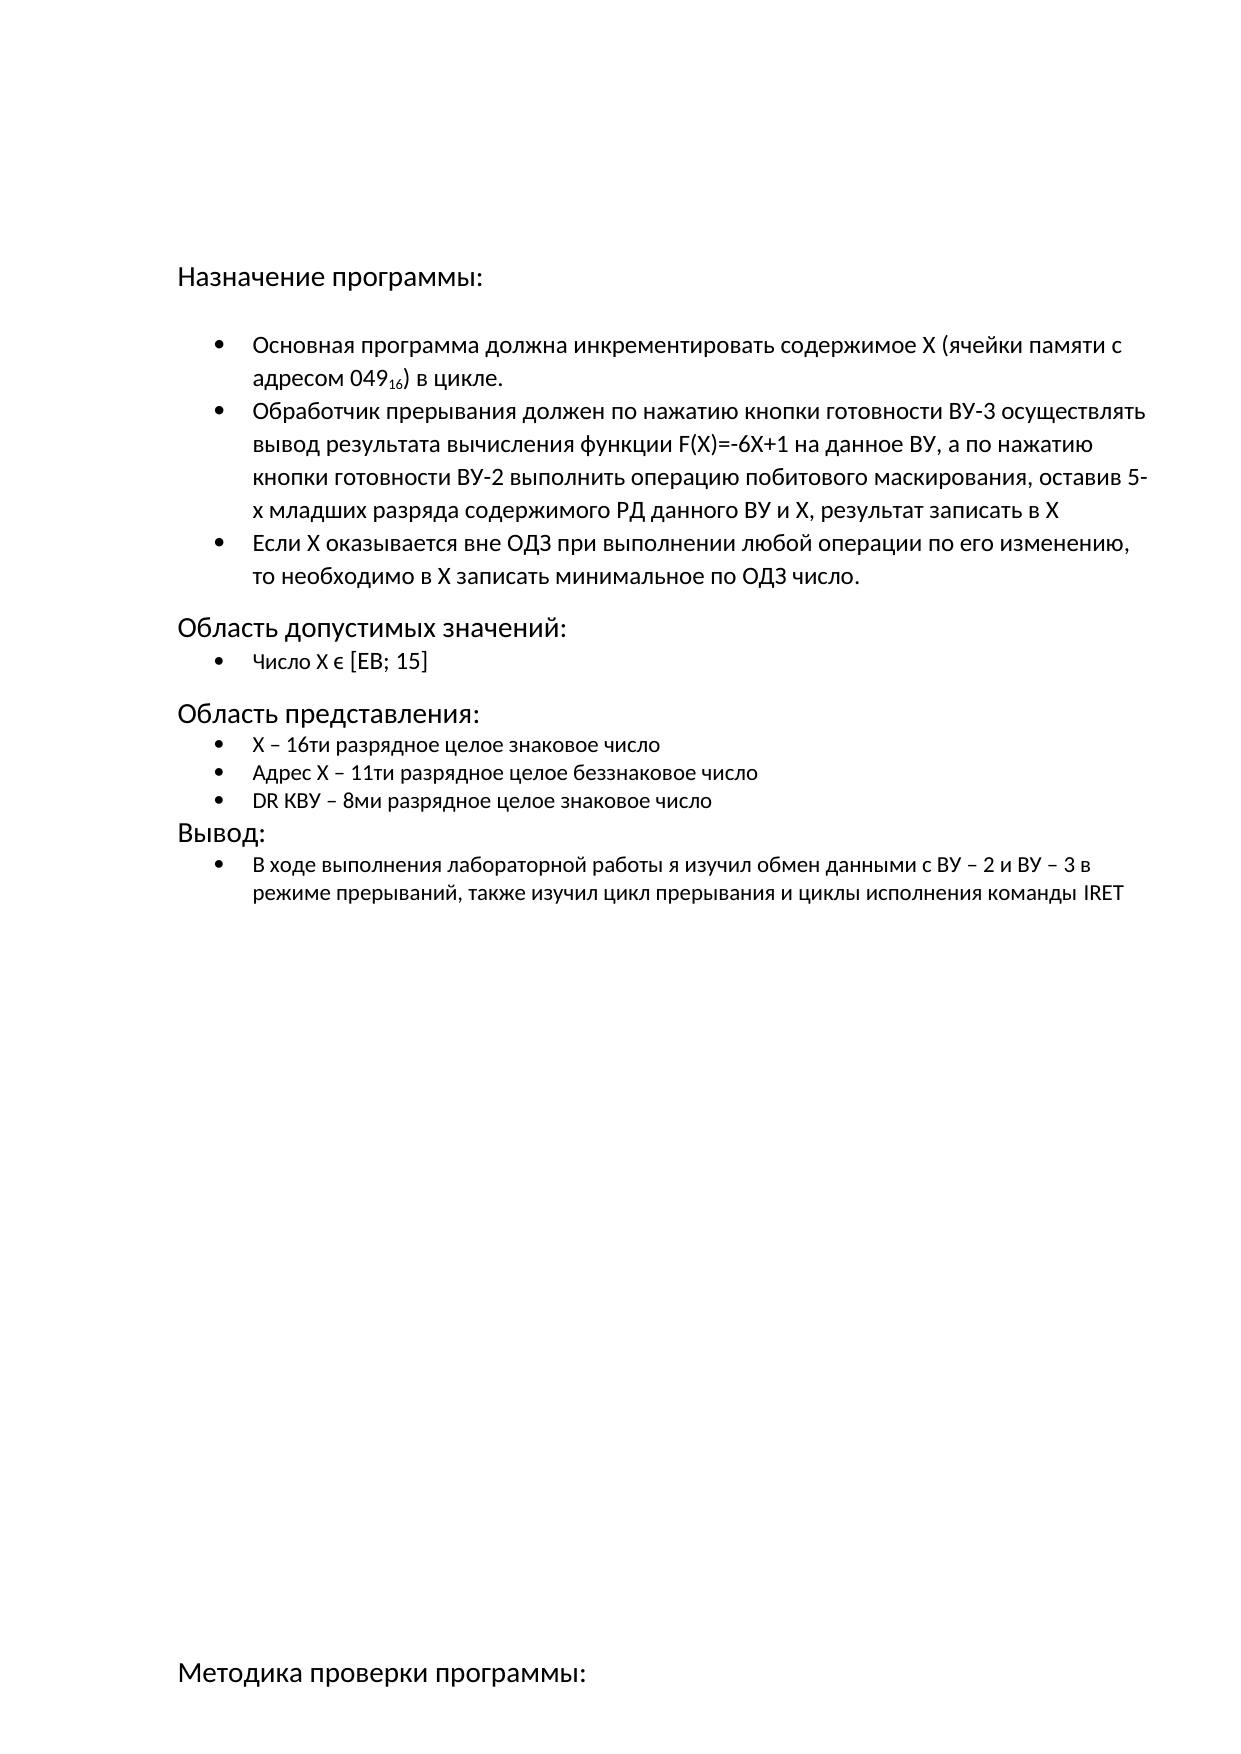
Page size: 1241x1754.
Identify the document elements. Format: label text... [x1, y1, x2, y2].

text Назначение программы: [177, 258, 1152, 294]
list X – 16ти разрядное целое знаковое число [215, 730, 1152, 758]
text Область допустимых значений: [177, 609, 1152, 645]
list Обработчик прерывания должен по нажатию кнопки готовности ВУ-3 осуществлять вывод результата вычисления функции F(X)=-6X+1 на данное ВУ, a по нажатию кнопки готовности ВУ-2 выполнить операцию побитового маскирования, оставив 5-х младших разряда содержимого РД данного ВУ и Х, результат записать в Х [215, 395, 1152, 524]
text Вывод: [177, 814, 1152, 850]
text Область представления: [177, 695, 1152, 730]
list Если Х оказывается вне ОДЗ при выполнении любой операции по его изменению, то необходимо в Х записать минимальное по ОДЗ число. [215, 527, 1152, 590]
list Число X ϵ [EB; 15] [215, 645, 1152, 676]
text Методика проверки программы: [177, 1654, 1152, 1689]
list DR КВУ – 8ми разрядное целое знаковое число [215, 786, 1152, 814]
list Адрес X – 11ти разрядное целое беззнаковое число [215, 758, 1152, 786]
list Основная программа должна инкрементировать содержимое X (ячейки памяти с адресом 04916) в цикле. [215, 329, 1152, 393]
list В ходе выполнения лабораторной работы я изучил обмен данными с ВУ – 2 и ВУ – 3 в режиме прерываний, также изучил цикл прерывания и циклы исполнения команды IRET [215, 850, 1152, 906]
